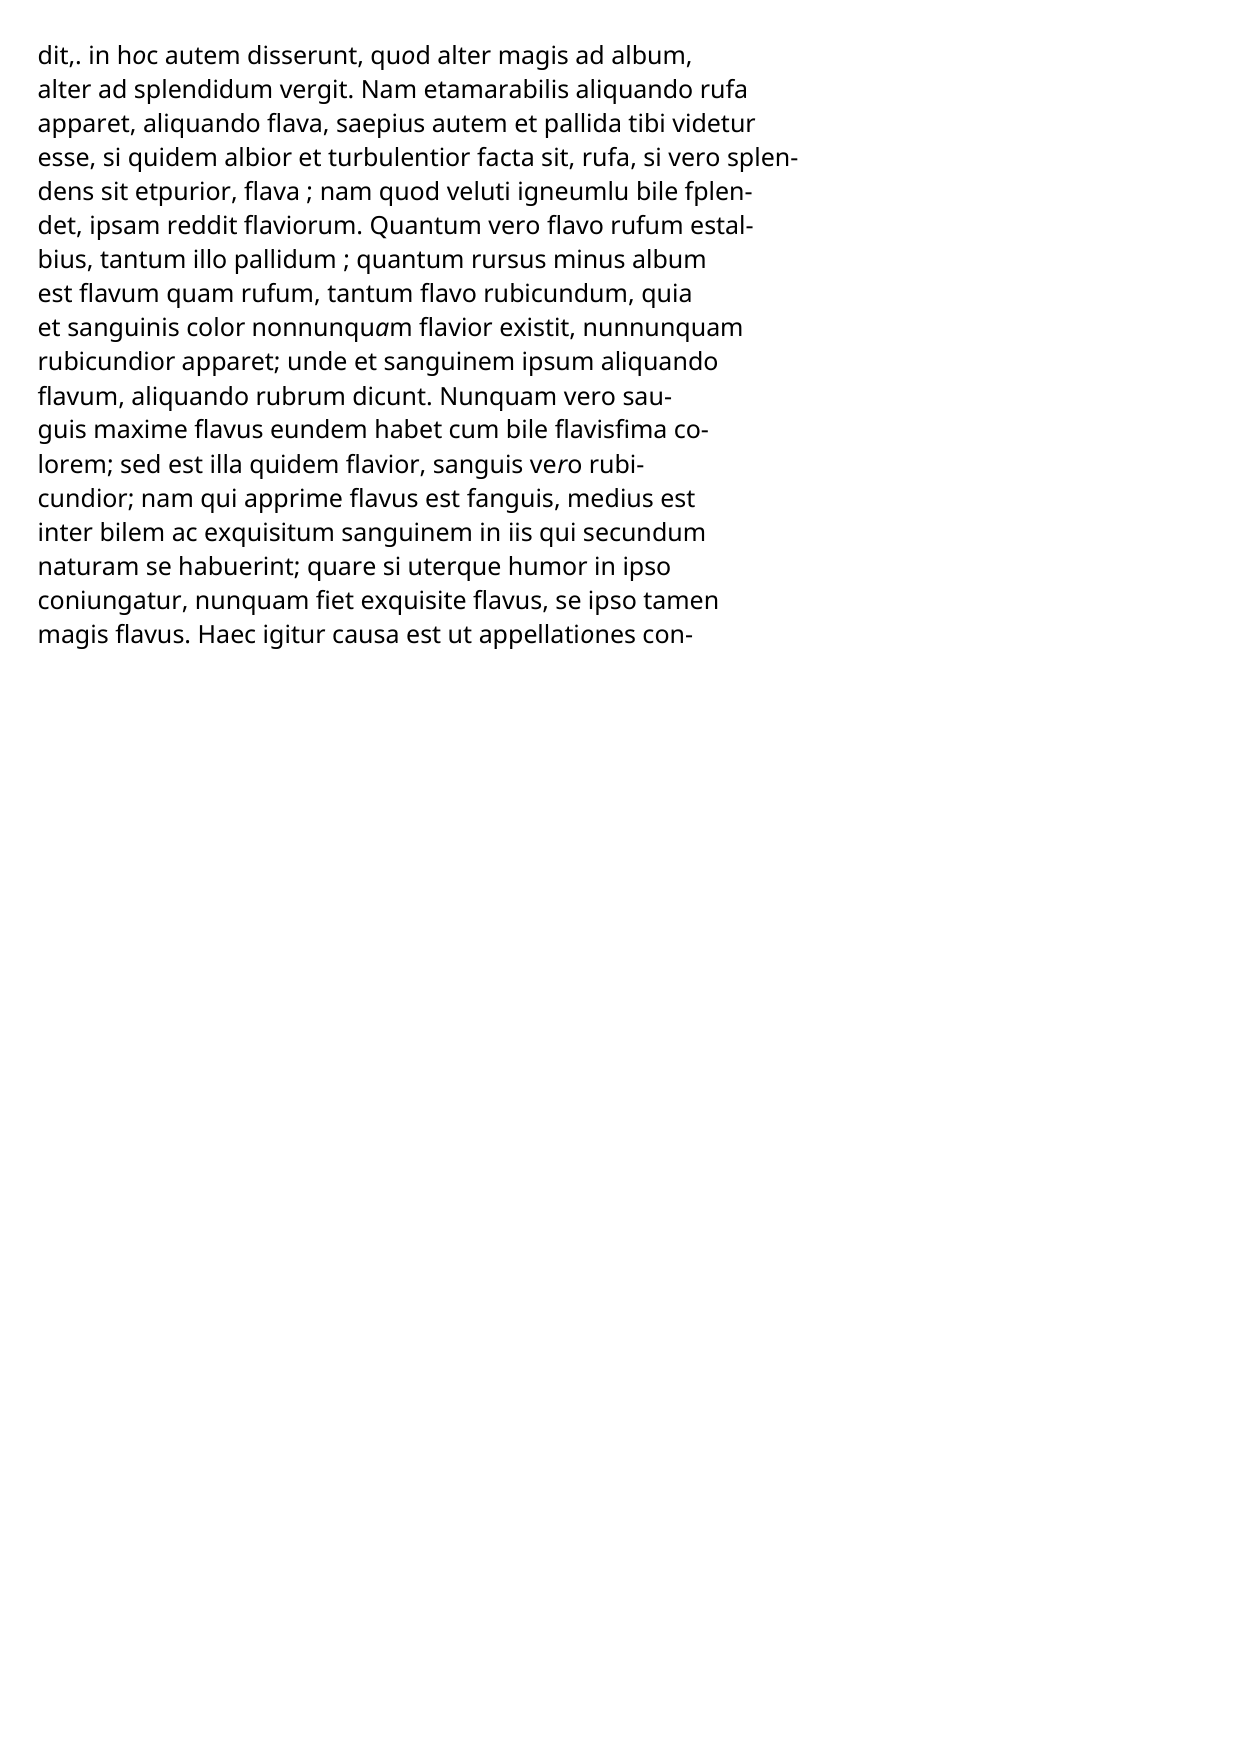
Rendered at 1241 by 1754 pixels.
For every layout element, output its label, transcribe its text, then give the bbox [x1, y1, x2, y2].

text dit,. in hoc autem disserunt, quod alter magis ad album, alter ad splendidum vergit. Nam etamarabilis aliquando rufa apparet, aliquando flava, saepius autem et pallida tibi videtur esse, si quidem albior et turbulentior facta sit, rufa, si vero splen- dens sit etpurior, flava ; nam quod veluti igneumlu bile fplen- det, ipsam reddit flaviorum. Quantum vero flavo rufum estal- bius, tantum illo pallidum ; quantum rursus minus album est flavum quam rufum, tantum flavo rubicundum, quia et sanguinis color nonnunquam flavior existit, nunnunquam rubicundior apparet; unde et sanguinem ipsum aliquando flavum, aliquando rubrum dicunt. Nunquam vero sau- guis maxime flavus eundem habet cum bile flavisfima co- lorem; sed est illa quidem flavior, sanguis vero rubi- cundior; nam qui apprime flavus est fanguis, medius est inter bilem ac exquisitum sanguinem in iis qui secundum naturam se habuerint; quare si uterque humor in ipso coniungatur, nunquam fiet exquisite flavus, se ipso tamen magis flavus. Haec igitur causa est ut appellationes con- [37, 37, 1203, 651]
